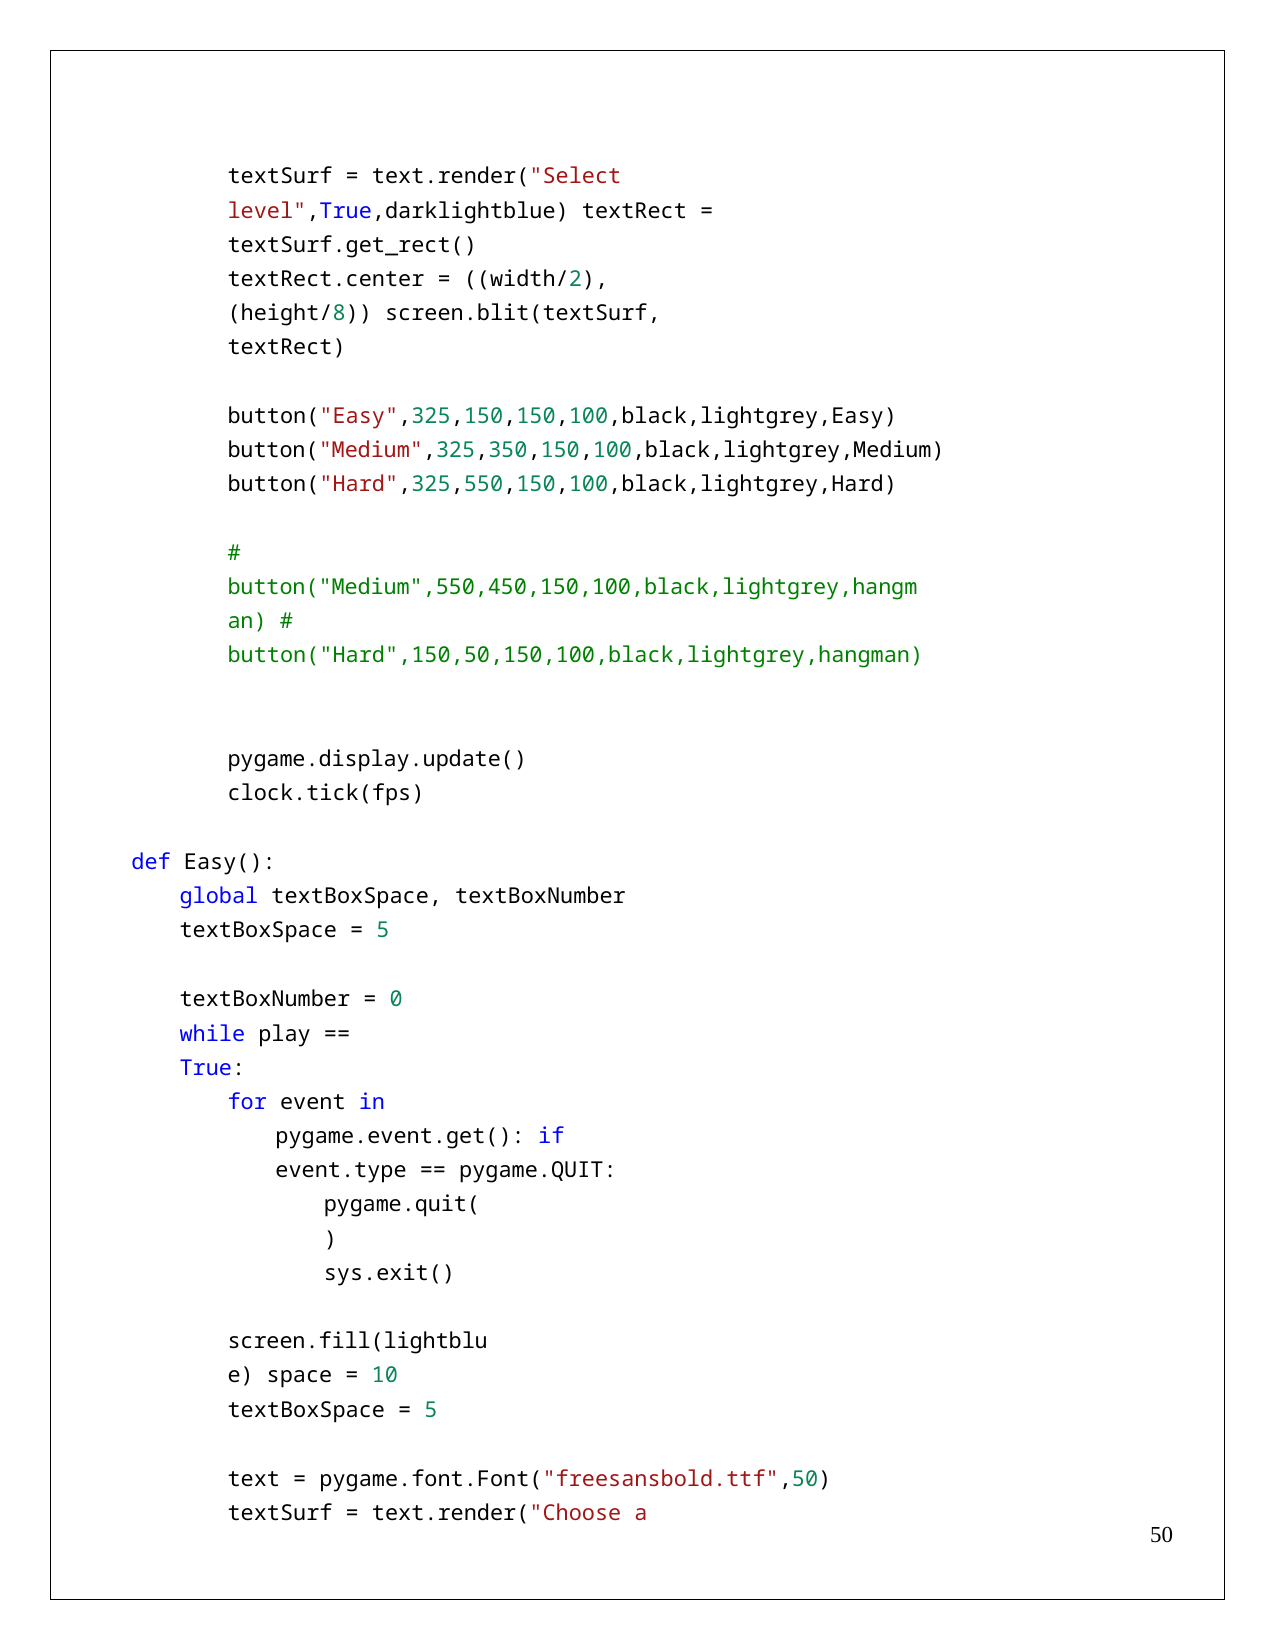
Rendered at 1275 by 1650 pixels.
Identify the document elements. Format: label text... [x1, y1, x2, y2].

text def Easy(): [131, 846, 1185, 876]
text text = pygame.font.Font("freesansbold.ttf",50) [227, 1462, 1185, 1492]
text screen.fill(lightblue) space = 10 [227, 1325, 492, 1389]
text textBoxSpace = 5 [227, 1394, 1185, 1423]
text button("Easy",325,150,150,100,black,lightgrey,Easy) button("Medium",325,350,150,100,black,lightgrey,Medium) button("Hard",325,550,150,100,black,lightgrey,Hard) [227, 400, 1185, 498]
text textRect.center = ((width/2),(height/8)) screen.blit(textSurf, textRect) [227, 263, 710, 361]
text textBoxNumber = 0 while play == True: [179, 983, 409, 1082]
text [227, 1496, 975, 1526]
text pygame.quit() sys.exit() [323, 1188, 481, 1287]
text # button("Medium",550,450,150,100,black,lightgrey,hangman) # button("Hard",150,50,150,100,black,lightgrey,hangman) [227, 537, 927, 669]
text pygame.display.update() clock.tick(fps) [227, 743, 638, 807]
text global textBoxSpace, textBoxNumber textBoxSpace = 5 [179, 880, 680, 944]
text textSurf = text.render("Select level",True,darklightblue) textRect = textSurf.get_rect() [227, 160, 915, 258]
text for event in pygame.event.get(): if event.type == pygame.QUIT: [227, 1086, 634, 1184]
